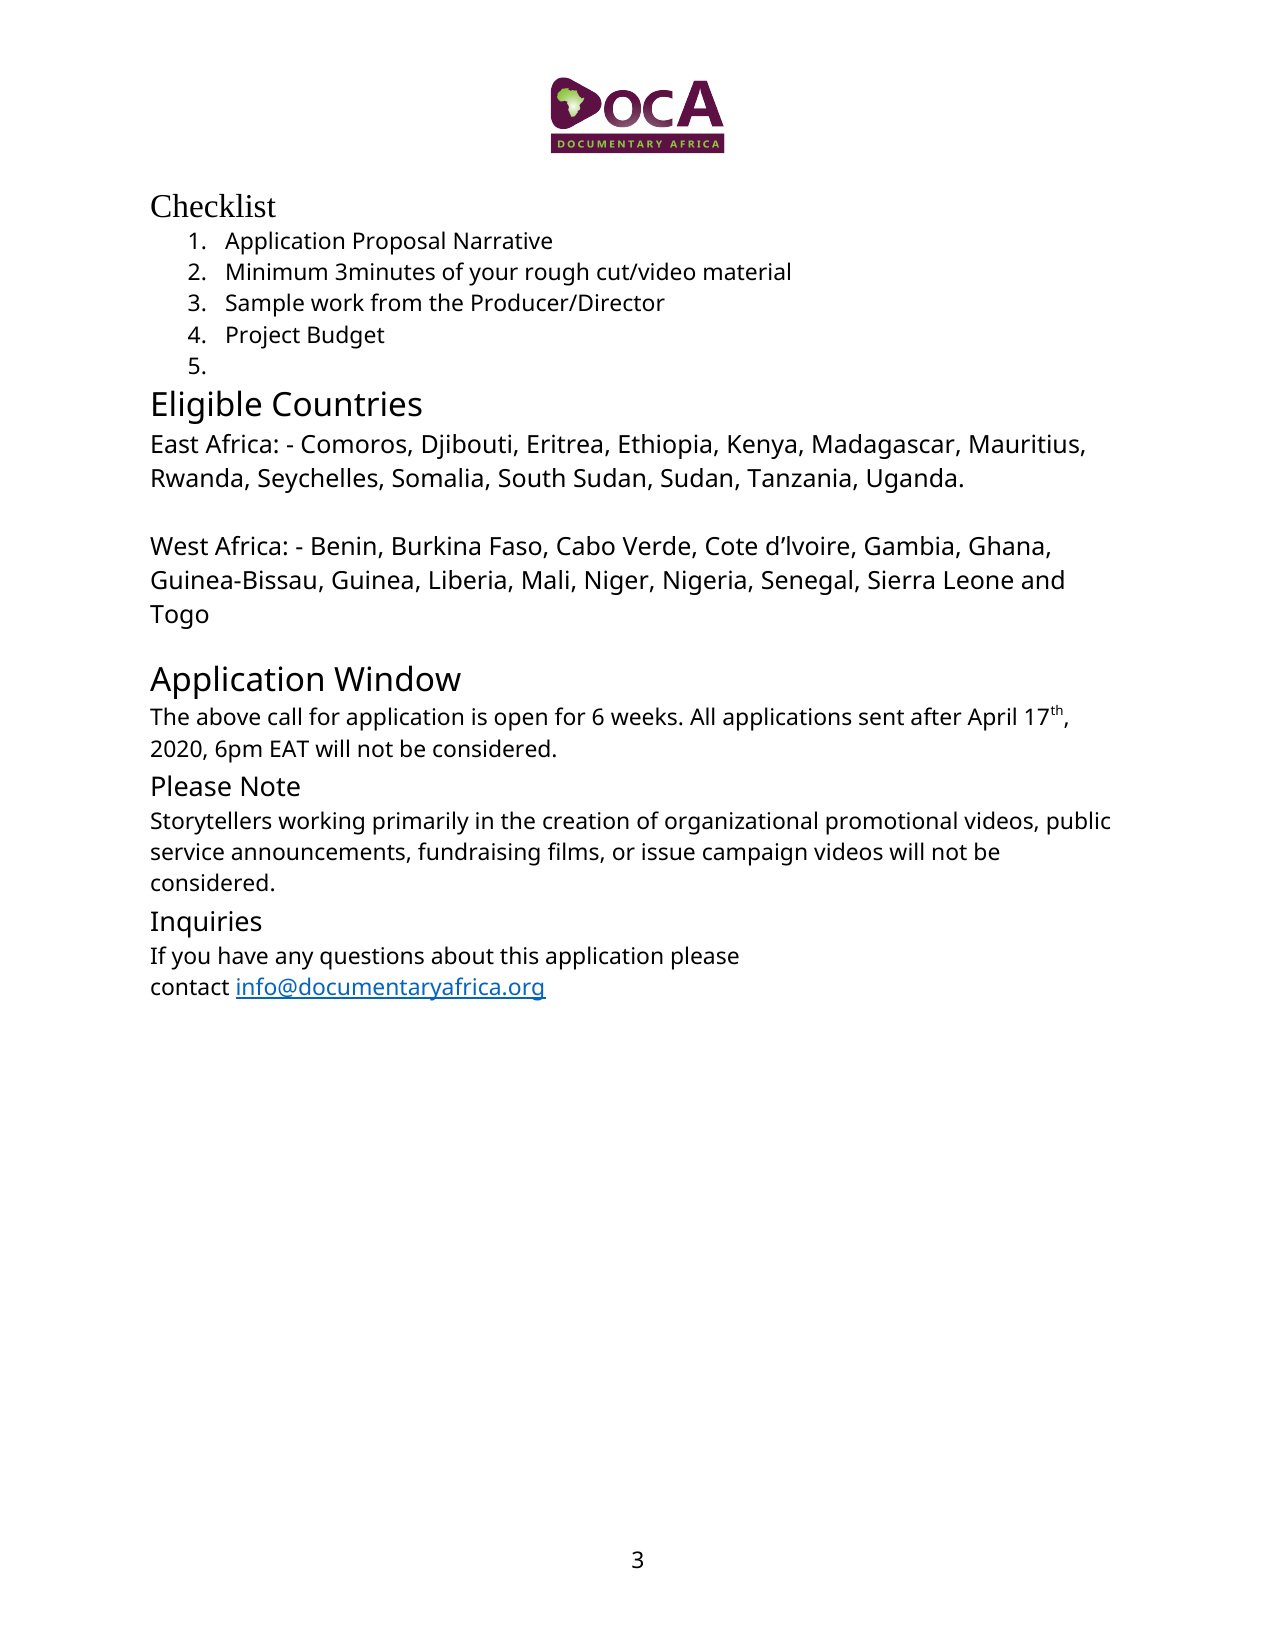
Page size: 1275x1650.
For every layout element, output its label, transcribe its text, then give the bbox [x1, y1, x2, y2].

list Sample work from the Producer/Director [187, 287, 1125, 318]
text Storytellers working primarily in the creation of organizational promotional videos, public service announcements, fundraising films, or issue campaign videos will not be considered. [150, 805, 1125, 898]
text Please Note [150, 768, 1125, 805]
text If you have any questions about this application please contact info@documentaryafrica.org [150, 939, 1125, 1033]
list Minimum 3minutes of your rough cut/video material [187, 256, 1125, 287]
text West Africa: - Benin, Burkina Faso, Cabo Verde, Cote d’lvoire, Gambia, Ghana, Guinea-Bissau, Guinea, Liberia, Mali, Niger, Nigeria, Senegal, Sierra Leone and Togo [150, 529, 1125, 631]
text The above call for application is open for 6 weeks. All applications sent after April 17th, 2020, 6pm EAT will not be considered. [150, 701, 1125, 764]
list Application Proposal Narrative [187, 225, 1125, 256]
text East Africa: - Comoros, Djibouti, Eritrea, Ethiopia, Kenya, Madagascar, Mauritius, Rwanda, Seychelles, Somalia, South Sudan, Sudan, Tanzania, Uganda. [150, 426, 1125, 494]
picture [550, 75, 726, 156]
text Inquiries [150, 903, 1125, 939]
text Application Window [150, 656, 1125, 701]
text Checklist [150, 186, 1125, 225]
text Eligible Countries [150, 381, 1125, 426]
list Project Budget [187, 318, 1125, 350]
